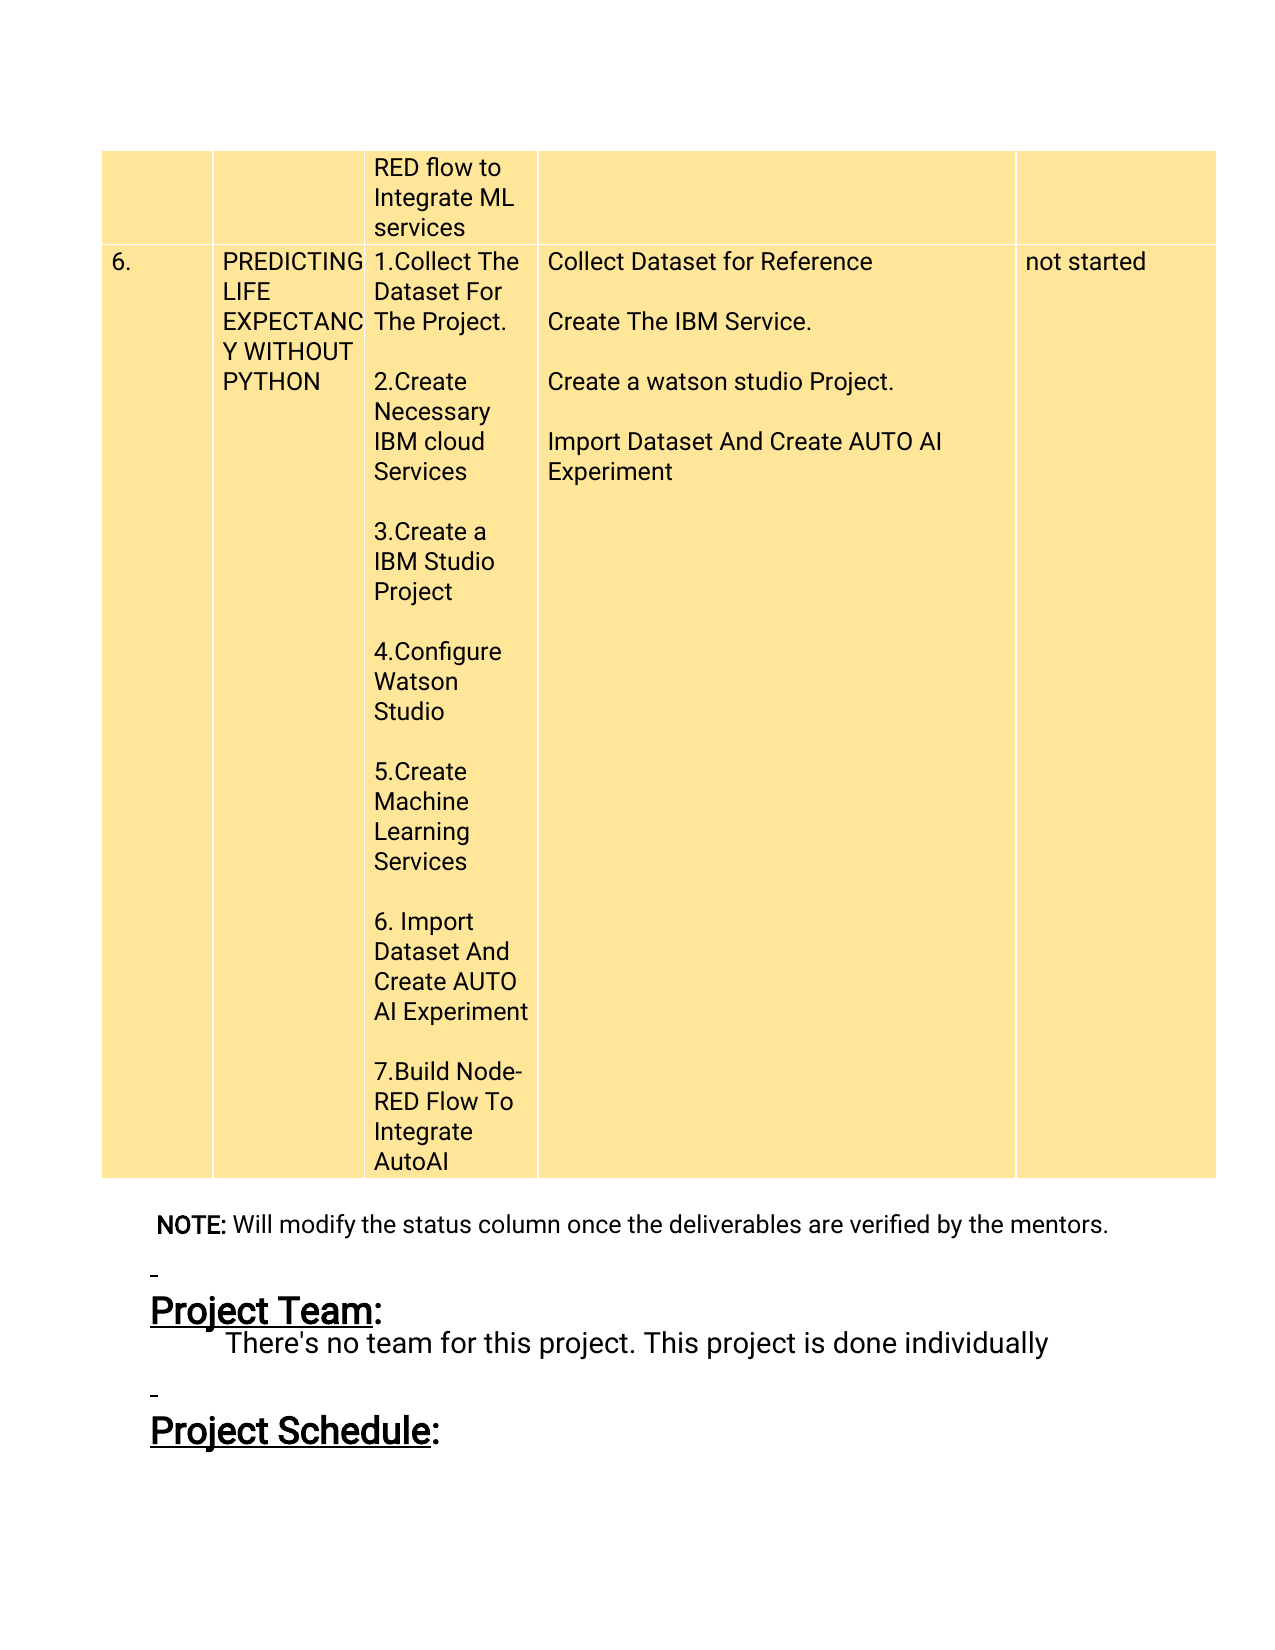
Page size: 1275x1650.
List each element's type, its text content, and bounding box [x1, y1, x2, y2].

table_cell 6. [102, 245, 212, 1178]
table_cell Collect Dataset for Reference Create The IBM Service. Create a watson studio Project. Import Dataset And Create AUTO AI Experiment [539, 245, 1015, 1178]
text Project Team: [150, 1299, 1125, 1329]
table_cell PREDICTING LIFE EXPECTANCY WITHOUT PYTHON [214, 245, 364, 1178]
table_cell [214, 151, 364, 244]
table_cell not started [1017, 245, 1216, 1178]
text There's no team for this project. This project is done individually [150, 1329, 1125, 1359]
text Project Schedule: [150, 1419, 1125, 1449]
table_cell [1017, 151, 1216, 244]
table_cell 1.Collect The Dataset For The Project. 2.Create Necessary IBM cloud Services 3.Create a IBM Studio Project 4.Configure Watson Studio 5.Create Machine Learning Services 6. Import Dataset And Create AUTO AI Experiment 7.Build Node-RED Flow To Integrate AutoAI [365, 245, 537, 1178]
table_cell 5. [102, 151, 212, 244]
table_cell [539, 151, 1015, 244]
text NOTE: Will modify the status column once the deliverables are verified by the mentors. [150, 1209, 1125, 1239]
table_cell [365, 151, 537, 244]
